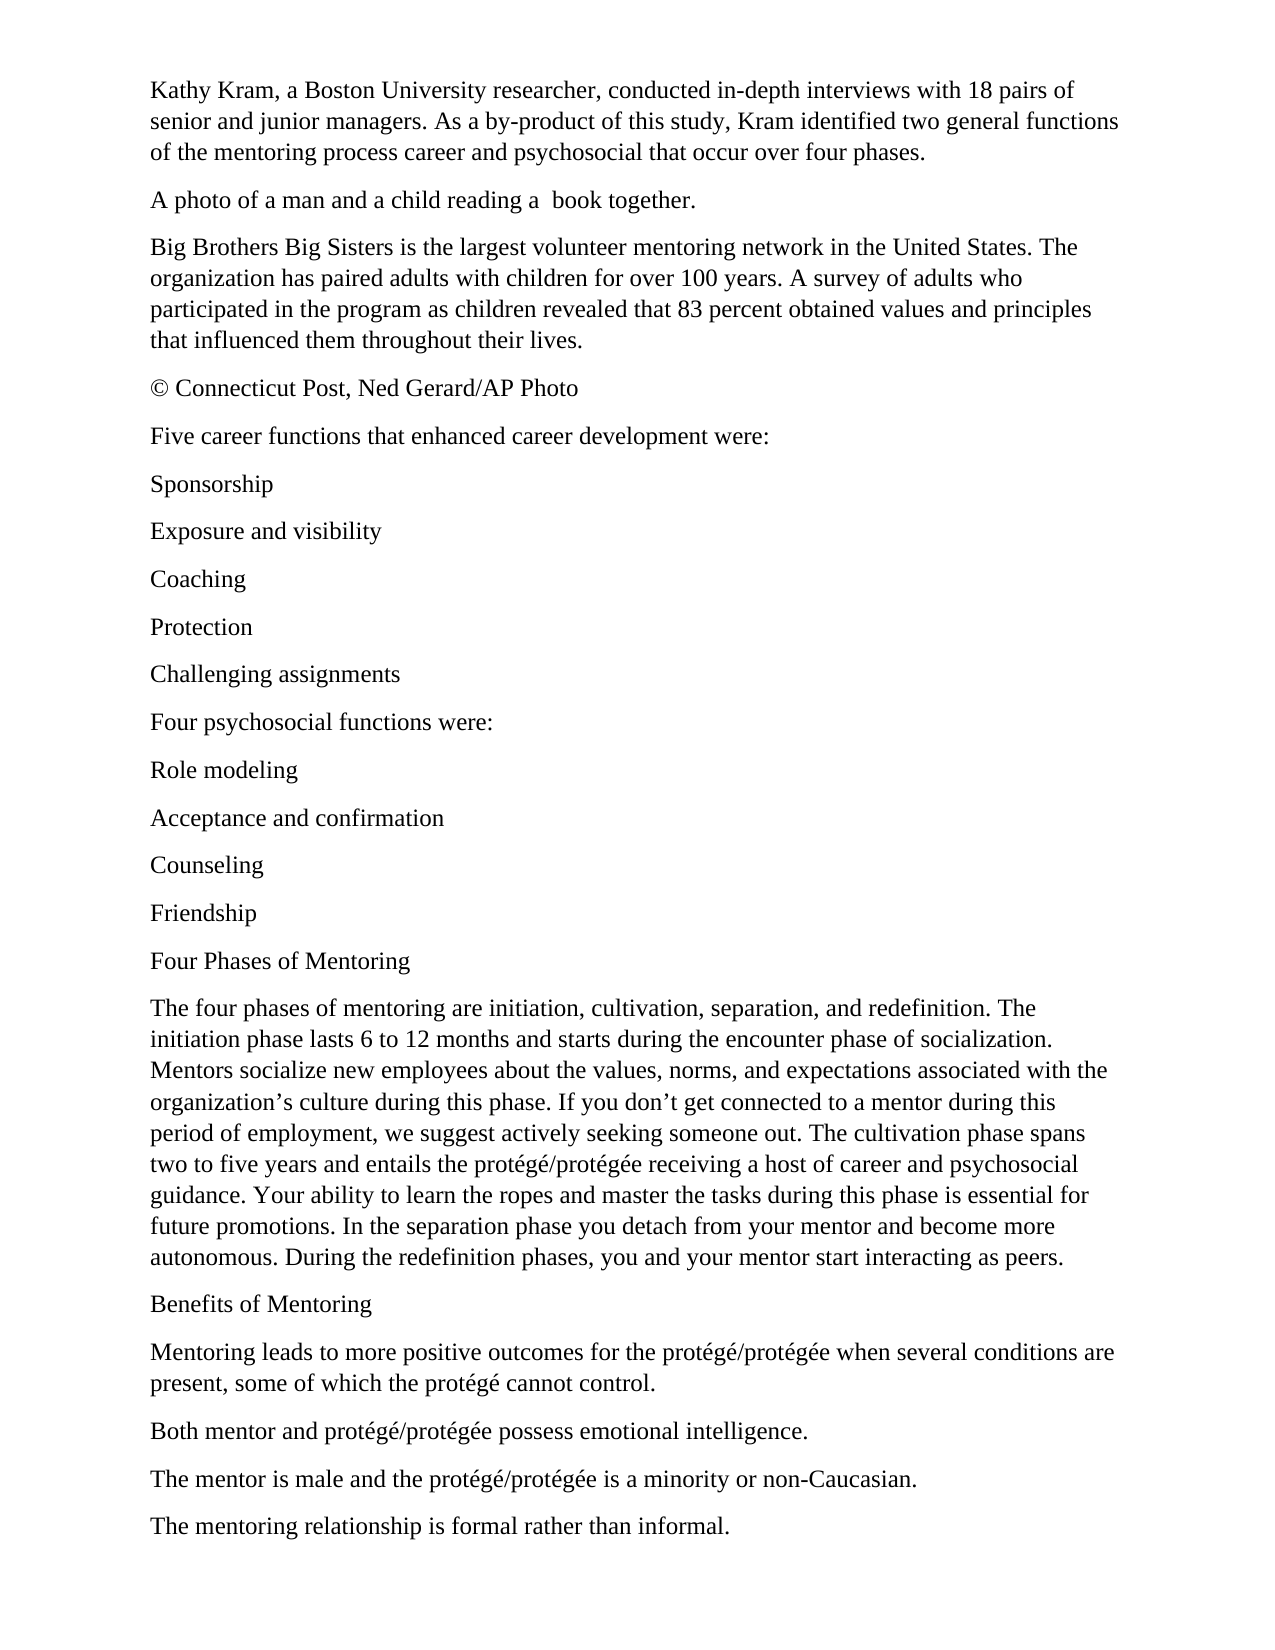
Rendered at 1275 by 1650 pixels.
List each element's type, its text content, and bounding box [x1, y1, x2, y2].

text The mentor is male and the protégé/protégée is a minority or non-Caucasian. [150, 1464, 1125, 1492]
text Both mentor and protégé/protégée possess emotional intelligence. [150, 1416, 1125, 1445]
text Counseling [150, 850, 1125, 879]
text The four phases of mentoring are initiation, cultivation, separation, and redefinition. The initiation phase lasts 6 to 12 months and starts during the encounter phase of socialization. Mentors socialize new employees about the values, norms, and expectations associated with the organization’s culture during this phase. If you don’t get connected to a mentor during this period of employment, we suggest actively seeking someone out. The cultivation phase spans two to five years and entails the protégé/protégée receiving a host of career and psychosocial guidance. Your ability to learn the ropes and master the tasks during this phase is essential for future promotions. In the separation phase you detach from your mentor and become more autonomous. During the redefinition phases, you and your mentor start interacting as peers. [150, 993, 1125, 1271]
text Benefits of Mentoring [150, 1289, 1125, 1318]
text Big Brothers Big Sisters is the largest volunteer mentoring network in the United States. The organization has paired adults with children for over 100 years. A survey of adults who participated in the program as children revealed that 83 percent obtained values and principles that influenced them throughout their lives. [150, 232, 1125, 354]
text Kathy Kram, a Boston University researcher, conducted in-depth interviews with 18 pairs of senior and junior managers. As a by-product of this study, Kram identified two general functions of the mentoring process career and psychosocial that occur over four phases. [150, 75, 1125, 166]
text Coaching [150, 564, 1125, 593]
text Exposure and visibility [150, 516, 1125, 545]
text Friendship [150, 898, 1125, 927]
text © Connecticut Post, Ned Gerard/AP Photo [150, 373, 1125, 402]
text Challenging assignments [150, 659, 1125, 688]
text Role modeling [150, 755, 1125, 784]
text A photo of a man and a child reading a book together. [150, 185, 1125, 213]
text Four psychosocial functions were: [150, 707, 1125, 736]
text Four Phases of Mentoring [150, 946, 1125, 974]
text The mentoring relationship is formal rather than informal. [150, 1511, 1125, 1540]
text Acceptance and confirmation [150, 803, 1125, 831]
text Mentoring leads to more positive outcomes for the protégé/protégée when several conditions are present, some of which the protégé cannot control. [150, 1337, 1125, 1397]
text Sponsorship [150, 469, 1125, 497]
text Protection [150, 612, 1125, 641]
text Five career functions that enhanced career development were: [150, 421, 1125, 450]
